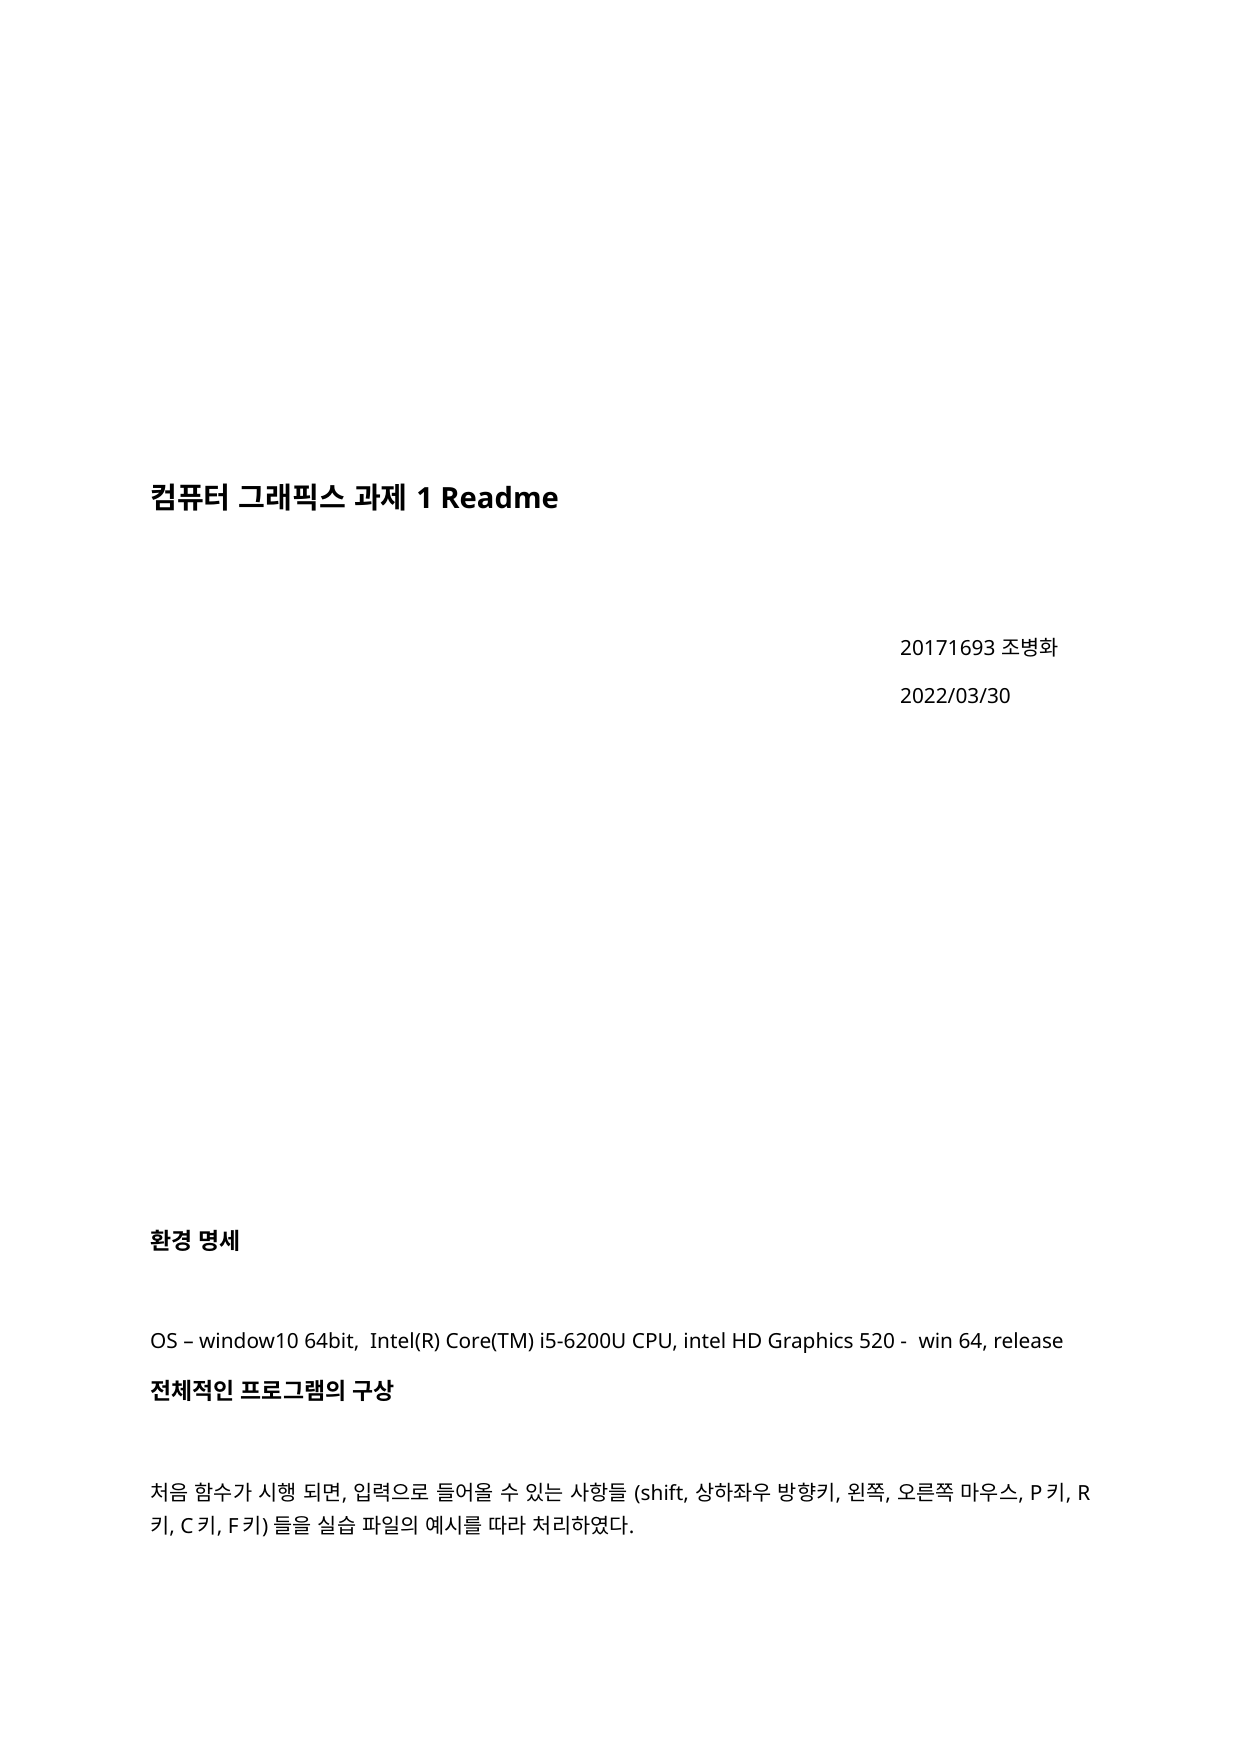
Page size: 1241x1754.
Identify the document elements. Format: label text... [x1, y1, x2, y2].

text 전체적인 프로그램의 구상 [150, 1373, 1090, 1406]
text 20171693 조병화 [817, 632, 1090, 662]
text 2022/03/30 [817, 681, 1090, 709]
text 컴퓨터 그래픽스 과제 1 Readme [150, 474, 1090, 517]
text 처음 함수가 시행 되면, 입력으로 들어올 수 있는 사항들 (shift, 상하좌우 방향키, 왼쪽, 오른쪽 마우스, P키, R키, C키, F키) 들을 실습 파일의 예시를 따라 처리하였다. [150, 1476, 1090, 1539]
text 환경 명세 [150, 1223, 1090, 1256]
text OS – window10 64bit, Intel(R) Core(TM) i5-6200U CPU, intel HD Graphics 520 - win 64, release [150, 1326, 1090, 1354]
